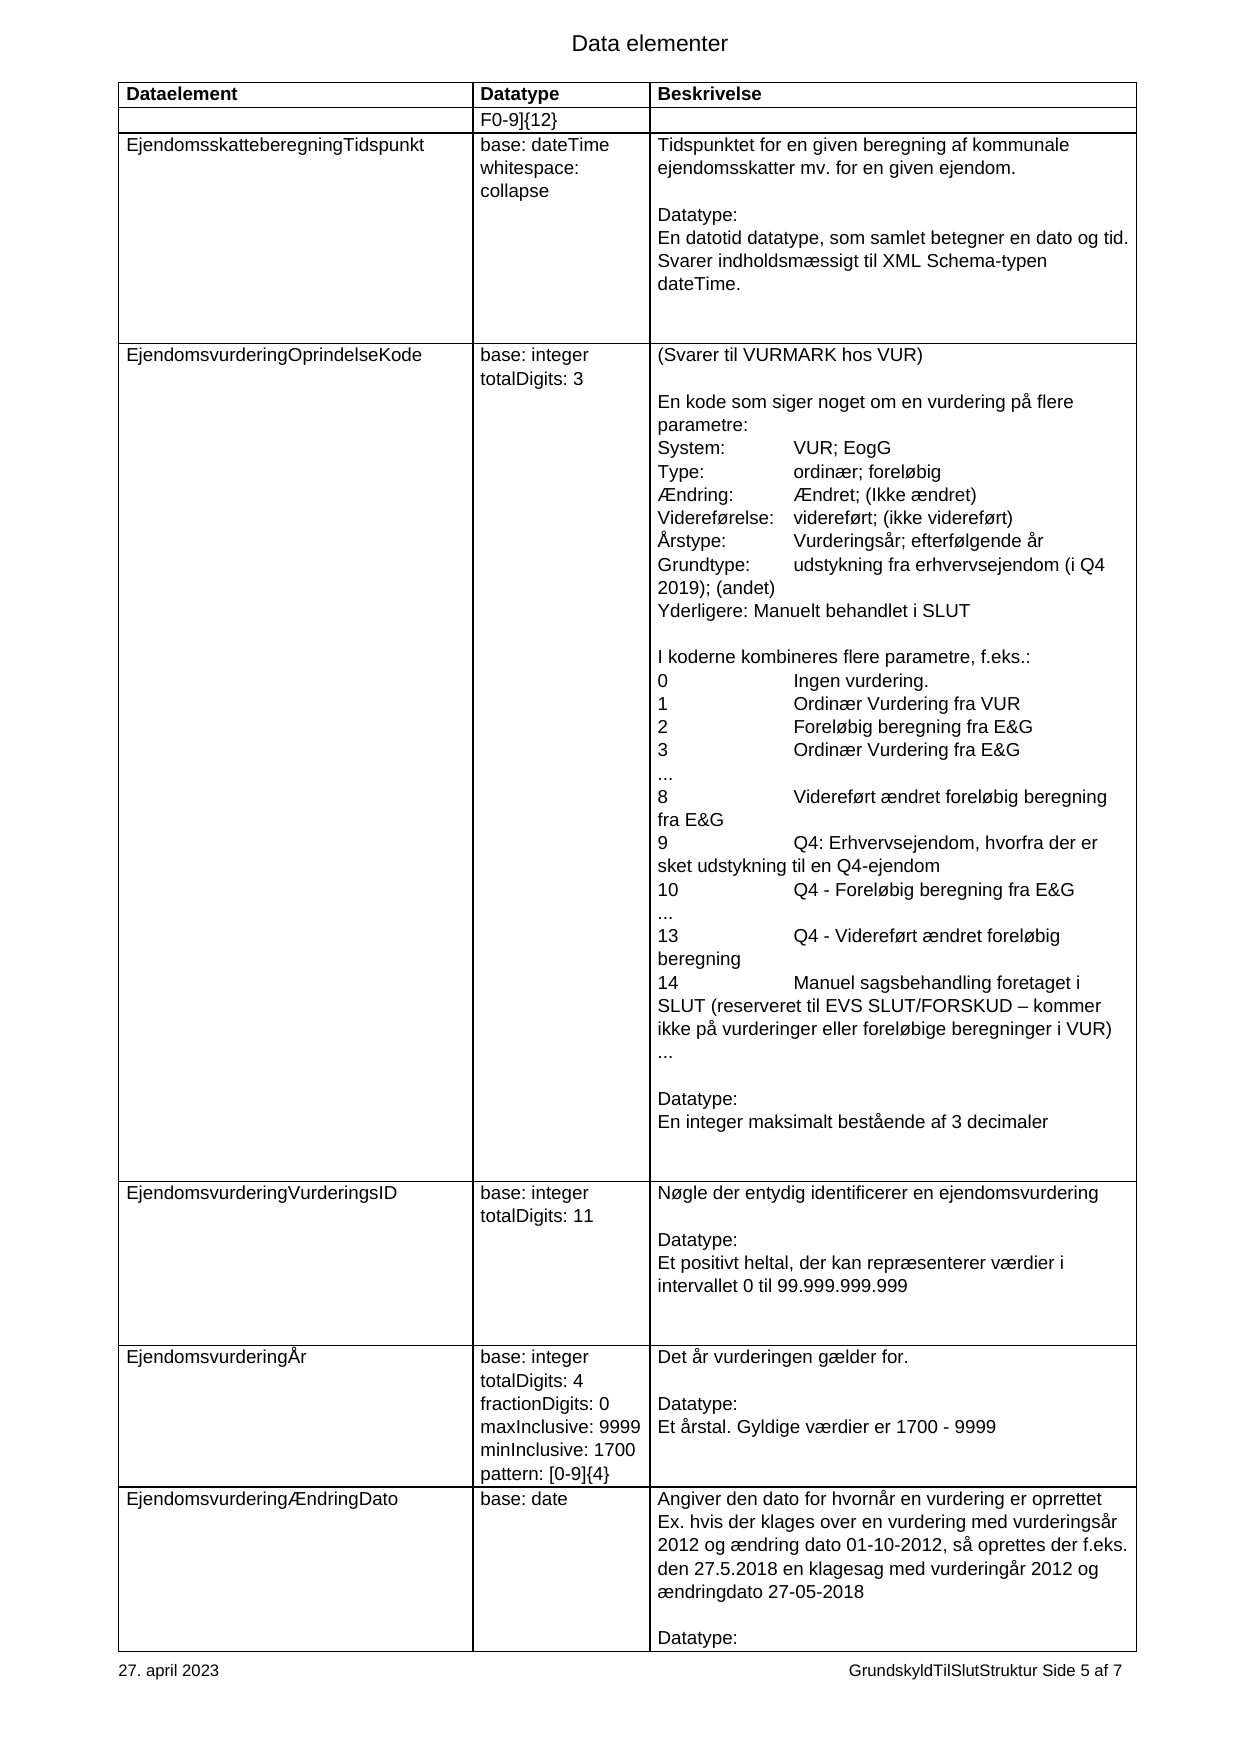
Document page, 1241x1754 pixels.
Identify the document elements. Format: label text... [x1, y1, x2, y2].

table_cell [119, 1488, 472, 1651]
table_cell EjendomsskatteberegningTidspunkt [119, 134, 472, 343]
table_cell base: integer totalDigits: 4 fractionDigits: 0 maxInclusive: 9999 minInclusive: 1700 pattern: [0-9]{4} [474, 1346, 649, 1486]
table_cell base: date [474, 1488, 649, 1651]
table_cell EjendomsvurderingVurderingsID [119, 1182, 472, 1345]
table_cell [474, 108, 649, 132]
table_cell Det år vurderingen gælder for. Datatype: Et årstal. Gyldige værdier er 1700 - 9999 [651, 1346, 1136, 1486]
table_cell base: dateTime whitespace: collapse [474, 134, 649, 343]
table_cell base: integer totalDigits: 3 [474, 344, 649, 1181]
table_cell (Svarer til VURMARK hos VUR) En kode som siger noget om en vurdering på flere parametre: System: VUR; EogG Type: ordinær; foreløbig Ændring: Ændret; (Ikke ændret) Videreførelse: videreført; (ikke videreført) Årstype: Vurderingsår; efterfølgende år Grundtype: udstykning fra erhvervsejendom (i Q4 2019); (andet) Yderligere: Manuelt behandlet i SLUT I koderne kombineres flere parametre, f.eks.: 0 Ingen vurdering. 1 Ordinær Vurdering fra VUR 2 Foreløbig beregning fra E&G 3 Ordinær Vurdering fra E&G ... 8 Videreført ændret foreløbig beregning fra E&G 9 Q4: Erhvervsejendom, hvorfra der er sket udstykning til en Q4-ejendom 10 Q4 - Foreløbig beregning fra E&G ... 13 Q4 - Videreført ændret foreløbig beregning 14 Manuel sagsbehandling foretaget i SLUT (reserveret til EVS SLUT/FORSKUD – kommer ikke på vurderinger eller foreløbige beregninger i VUR) ... Datatype: En integer maksimalt bestående af 3 decimaler [651, 344, 1136, 1181]
table_cell EjendomsvurderingÅr [119, 1346, 472, 1486]
table_header Dataelement [119, 83, 472, 107]
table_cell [119, 108, 472, 132]
table_cell Nøgle der entydig identificerer en ejendomsvurdering Datatype: Et positivt heltal, der kan repræsenterer værdier i intervallet 0 til 99.999.999.999 [651, 1182, 1136, 1345]
table_cell base: integer totalDigits: 11 [474, 1182, 649, 1345]
table_cell EjendomsvurderingOprindelseKode [119, 344, 472, 1181]
table_header Beskrivelse [651, 83, 1136, 107]
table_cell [651, 1488, 1136, 1651]
table_cell Tidspunktet for en given beregning af kommunale ejendomsskatter mv. for en given ejendom. Datatype: En datotid datatype, som samlet betegner en dato og tid. Svarer indholdsmæssigt til XML Schema-typen dateTime. [651, 134, 1136, 343]
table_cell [651, 108, 1136, 132]
table_header Datatype [474, 83, 649, 107]
